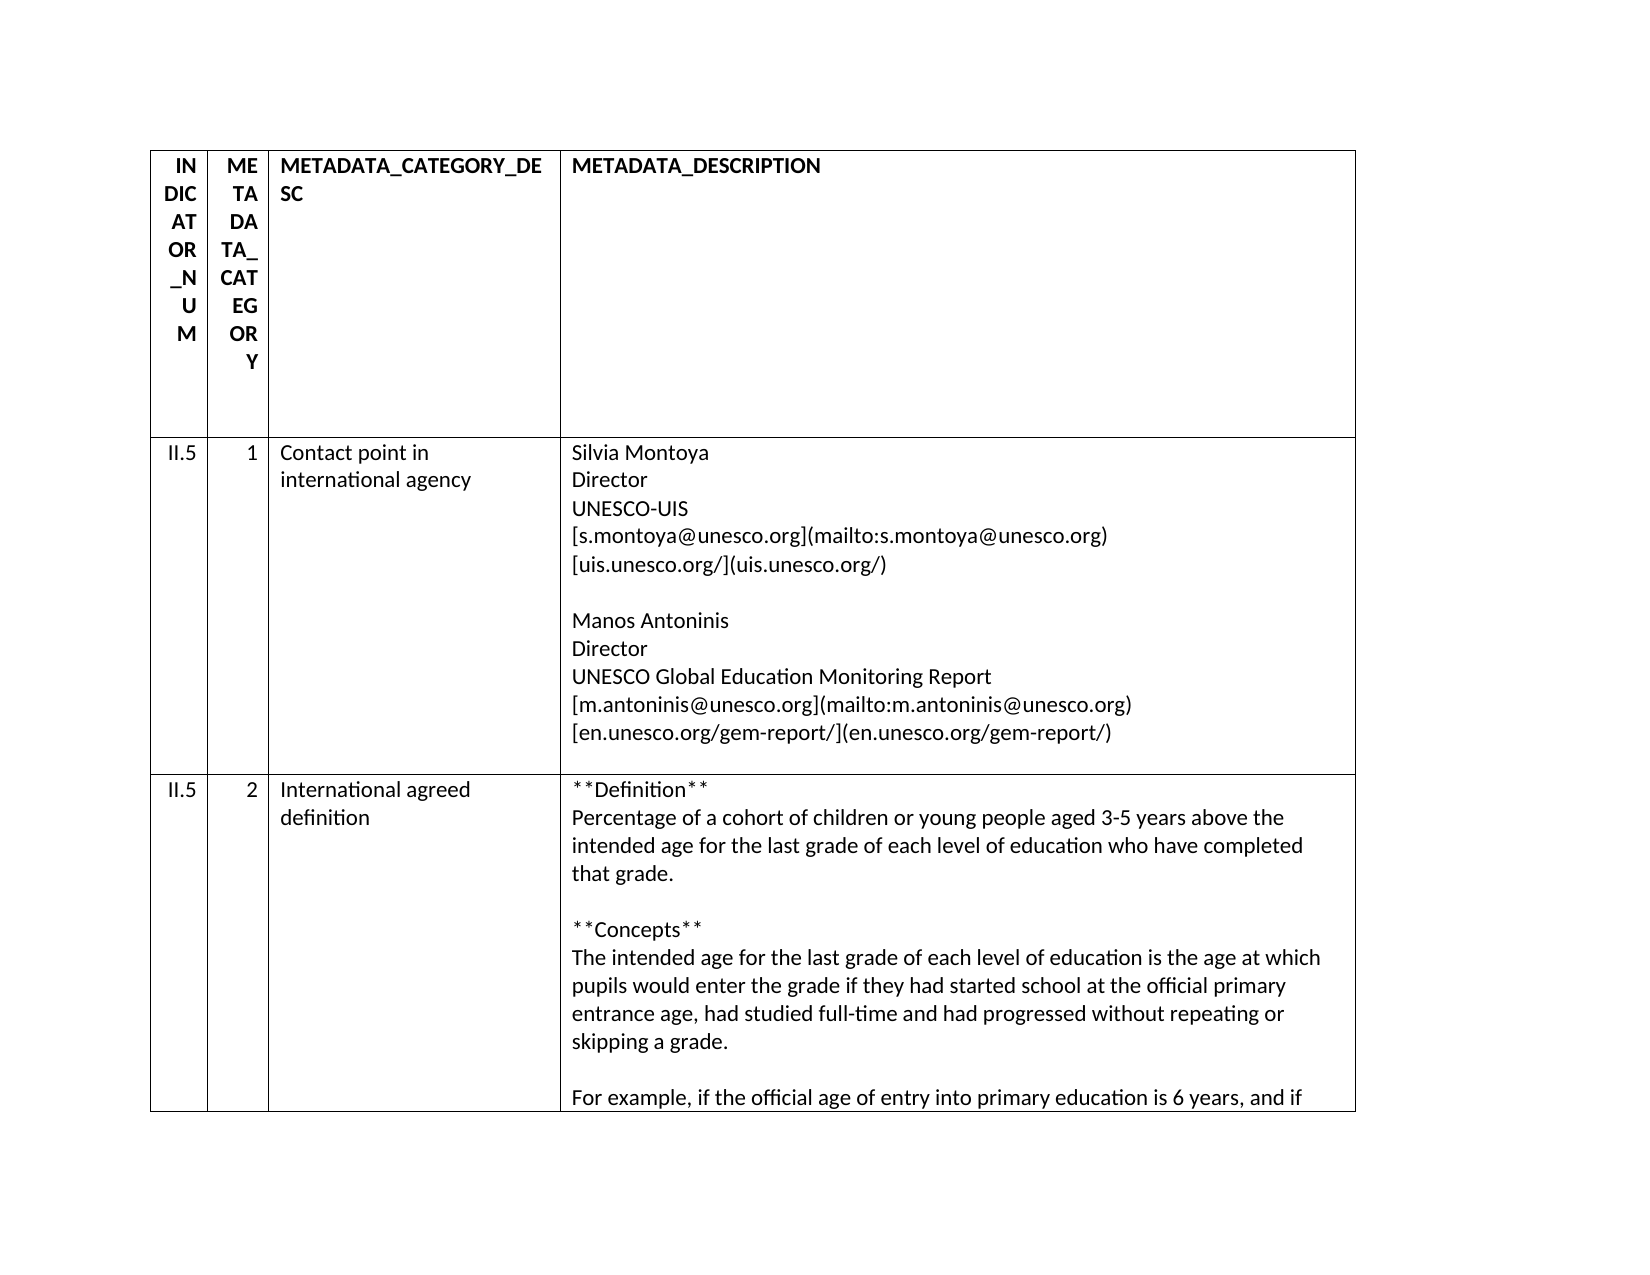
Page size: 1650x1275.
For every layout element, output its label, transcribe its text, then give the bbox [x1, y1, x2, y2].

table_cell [269, 775, 560, 1111]
table_header METADATA_CATEGORY [208, 151, 268, 437]
table_cell II.5 [151, 438, 207, 774]
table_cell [561, 775, 1355, 1111]
table_cell Silvia Montoya Director UNESCO-UIS [s.montoya@unesco.org](mailto:s.montoya@unesco.org) [uis.unesco.org/](uis.unesco.org/) Manos Antoninis Director UNESCO Global Education Monitoring Report [m.antoninis@unesco.org](mailto:m.antoninis@unesco.org) [en.unesco.org/gem-report/](en.unesco.org/gem-report/) [561, 438, 1355, 774]
table_cell 2 [208, 775, 268, 1111]
table_header INDICATOR_NUM [151, 151, 207, 437]
table_header METADATA_CATEGORY_DESC [269, 151, 560, 437]
table_header METADATA_DESCRIPTION [561, 151, 1355, 437]
table_cell II.5 [151, 775, 207, 1111]
table_cell 1 [208, 438, 268, 774]
table_cell Contact point in international agency [269, 438, 560, 774]
